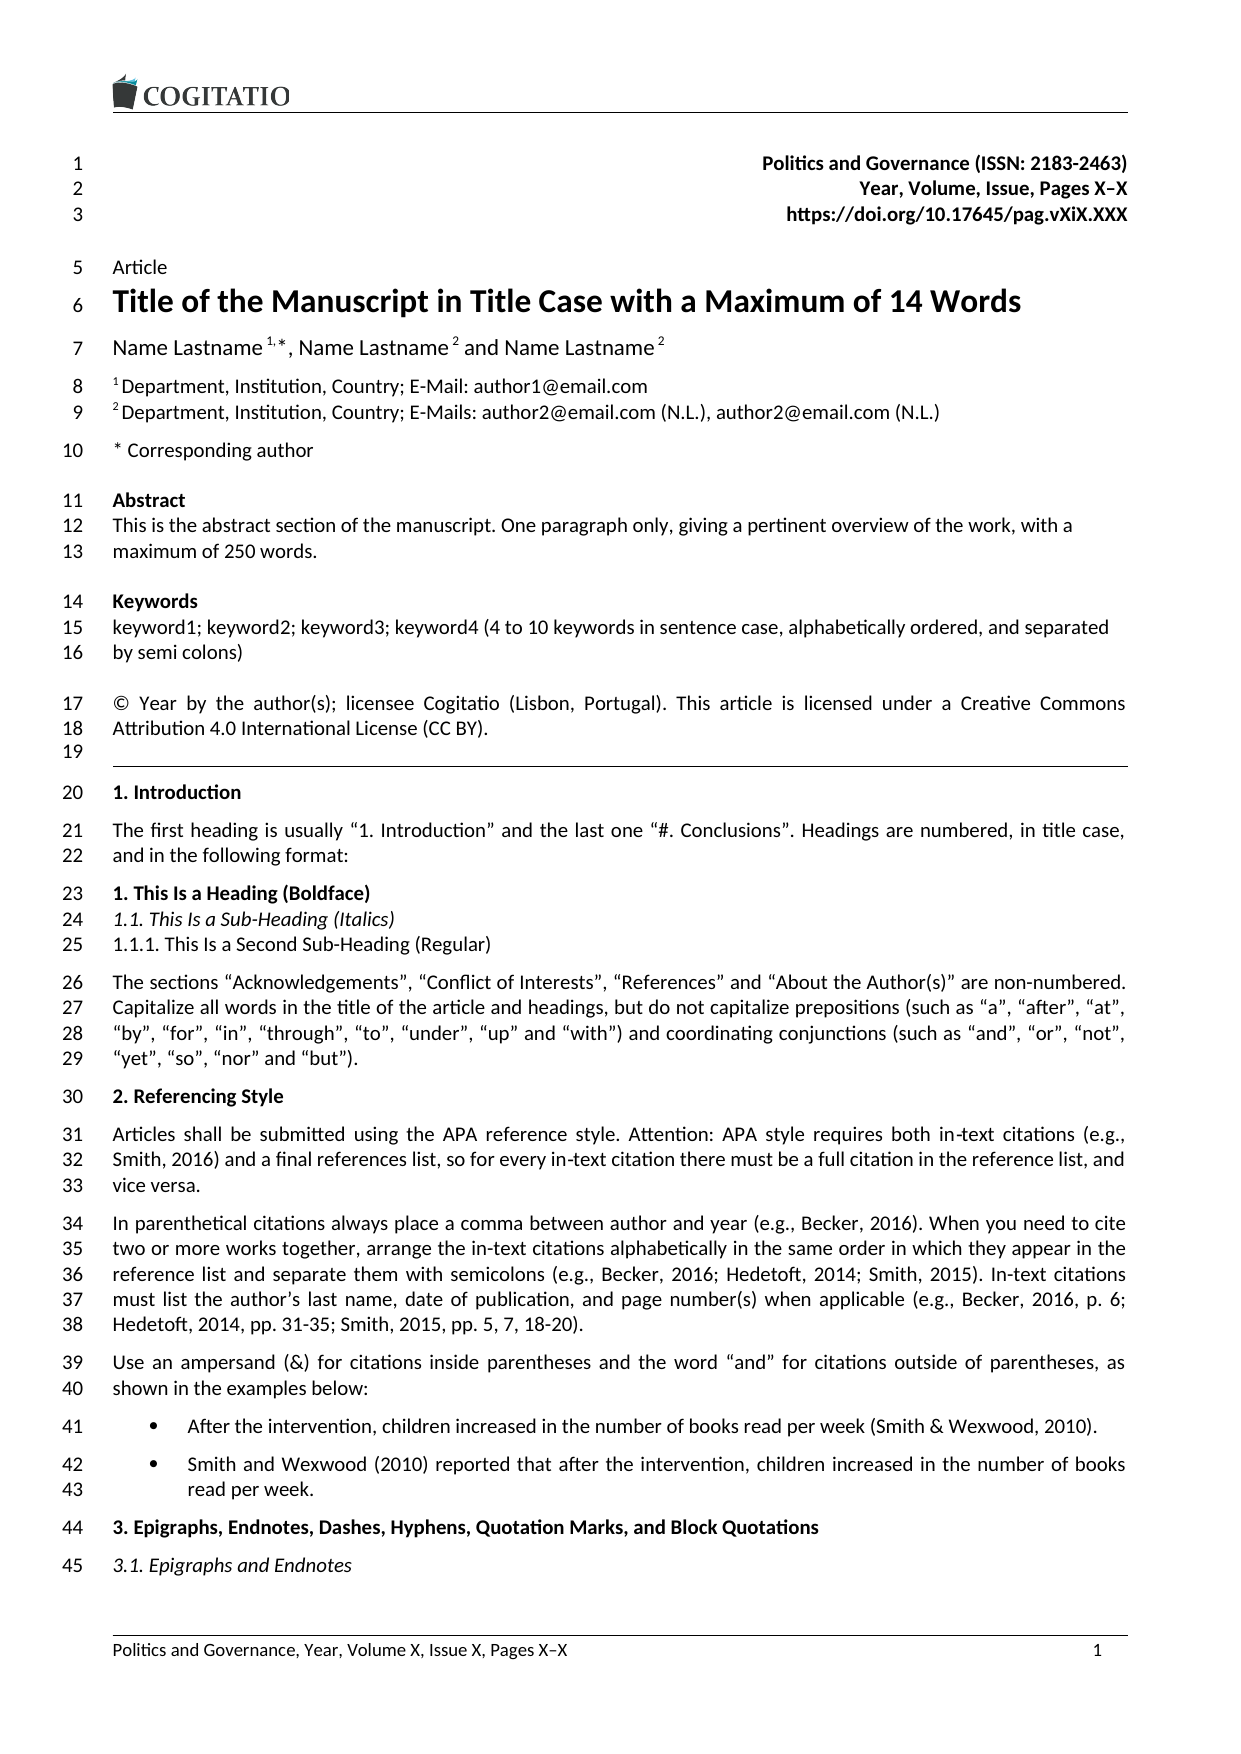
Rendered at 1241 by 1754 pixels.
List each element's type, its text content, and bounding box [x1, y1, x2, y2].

list After the intervention, children increased in the number of books read per week (Smith & Wexwood, 2010). [150, 1413, 1128, 1438]
text In parenthetical citations always place a comma between author and year (e.g., Becker, 2016). When you need to cite two or more works together, arrange the in-text citations alphabetically in the same order in which they appear in the reference list and separate them with semicolons (e.g., Becker, 2016; Hedetoft, 2014; Smith, 2015). In-text citations must list the author’s last name, date of publication, and page number(s) when applicable (e.g., Becker, 2016, p. 6; Hedetoft, 2014, pp. 31-35; Smith, 2015, pp. 5, 7, 18-20). [112, 1210, 1128, 1337]
text 2 Department, Institution, Country; E-Mails: author2@email.com (N.L.), author2@email.com (N.L.) [112, 399, 1128, 424]
text 2. Referencing Style [112, 1083, 1128, 1109]
text Politics and Governance (ISSN: 2183-2463) Year, Volume, Issue, Pages X–X https://doi.org/10.17645/pag.vXiX.XXX [112, 150, 1128, 254]
text © Year by the author(s); licensee Cogitatio (Lisbon, Portugal). This article is licensed under a Creative Commons Attribution 4.0 International License (CC BY). [112, 690, 1128, 741]
text Article [112, 254, 1128, 280]
text 1.1. This Is a Sub-Heading (Italics) [112, 906, 1128, 931]
text 1 Department, Institution, Country; E-Mail: author1@email.com [112, 373, 1128, 399]
text This is the abstract section of the manuscript. One paragraph only, giving a pertinent overview of the work, with a maximum of 250 words. [112, 513, 1128, 563]
text The sections “Acknowledgements”, “Conflict of Interests”, “References” and “About the Author(s)” are non-numbered. Capitalize all words in the title of the article and headings, but do not capitalize prepositions (such as “a”, “after”, “at”, “by”, “for”, “in”, “through”, “to”, “under”, “up” and “with”) and coordinating conjunctions (such as “and”, “or”, “not”, “yet”, “so”, “nor” and “but”). [112, 969, 1128, 1071]
text Articles shall be submitted using the APA reference style. Attention: APA style requires both in‐text citations (e.g., Smith, 2016) and a final references list, so for every in‐text citation there must be a full citation in the reference list, and vice versa. [112, 1121, 1128, 1197]
text 1. This Is a Heading (Boldface) [112, 880, 1128, 906]
text Title of the Manuscript in Title Case with a Maximum of 14 Words [112, 280, 1128, 320]
text Abstract [112, 487, 1128, 513]
text 1.1.1. This Is a Second Sub-Heading (Regular) [112, 931, 1128, 957]
text 3. Epigraphs, Endnotes, Dashes, Hyphens, Quotation Marks, and Block Quotations [112, 1514, 1128, 1539]
text * Corresponding author [112, 437, 1128, 462]
text keyword1; keyword2; keyword3; keyword4 (4 to 10 keywords in sentence case, alphabetically ordered, and separated by semi colons) [112, 614, 1128, 665]
text Use an ampersand (&) for citations inside parentheses and the word “and” for citations outside of parentheses, as shown in the examples below: [112, 1349, 1128, 1400]
text The first heading is usually “1. Introduction” and the last one “#. Conclusions”. Headings are numbered, in title case, and in the following format: [112, 817, 1128, 868]
text Name Lastname 1,*, Name Lastname 2 and Name Lastname 2 [112, 333, 1128, 361]
text Keywords [112, 588, 1128, 614]
picture [112, 73, 289, 110]
text 3.1. Epigraphs and Endnotes [112, 1552, 1128, 1577]
text 1. Introduction [112, 779, 1128, 804]
list Smith and Wexwood (2010) reported that after the intervention, children increased in the number of books read per week. [150, 1451, 1128, 1502]
